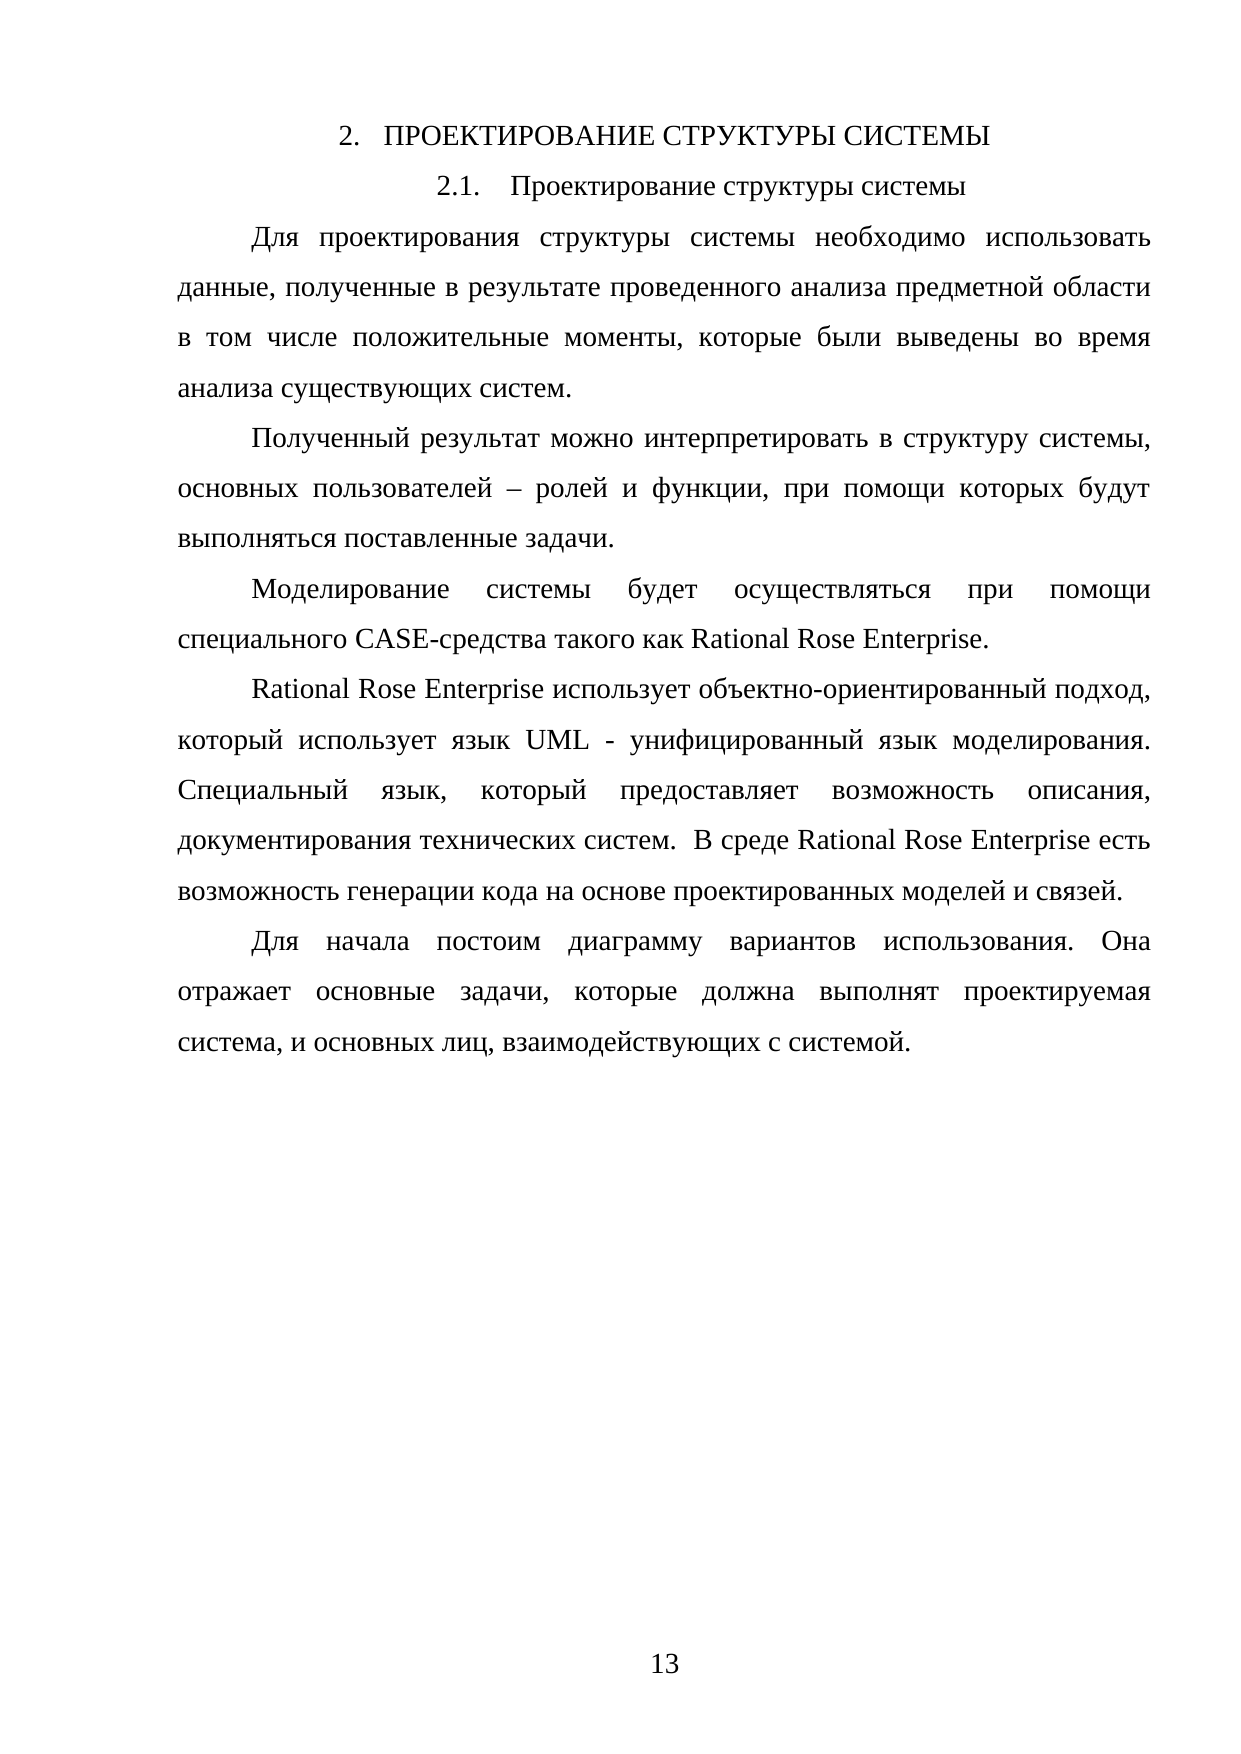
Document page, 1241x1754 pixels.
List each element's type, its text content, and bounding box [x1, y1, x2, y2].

text Rational Rose Enterprise использует объектно-ориентированный подход, который использует язык UML - унифицированный язык моделирования. Специальный язык, который предоставляет возможность описания, документирования технических систем. В среде Rational Rose Enterprise есть возможность генерации кода на основе проектированных моделей и связей. [177, 672, 1152, 906]
text Для начала постоим диаграмму вариантов использования. Она отражает основные задачи, которые должна выполнят проектируемая система, и основных лиц, взаимодействующих с системой. [177, 923, 1152, 1057]
subtitle ПРОЕКТИРОВАНИЕ СТРУКТУРЫ СИСТЕМЫ [177, 118, 1152, 152]
text Для проектирования структуры системы необходимо использовать данные, полученные в результате проведенного анализа предметной области в том числе положительные моменты, которые были выведены во время анализа существующих систем. [177, 219, 1152, 403]
text Моделирование системы будет осуществляться при помощи специального CASE-средства такого как Rational Rose Enterprise. [177, 571, 1152, 655]
text Полученный результат можно интерпретировать в структуру системы, основных пользователей – ролей и функции, при помощи которых будут выполняться поставленные задачи. [177, 420, 1152, 554]
subtitle Проектирование структуры системы [177, 168, 1152, 202]
